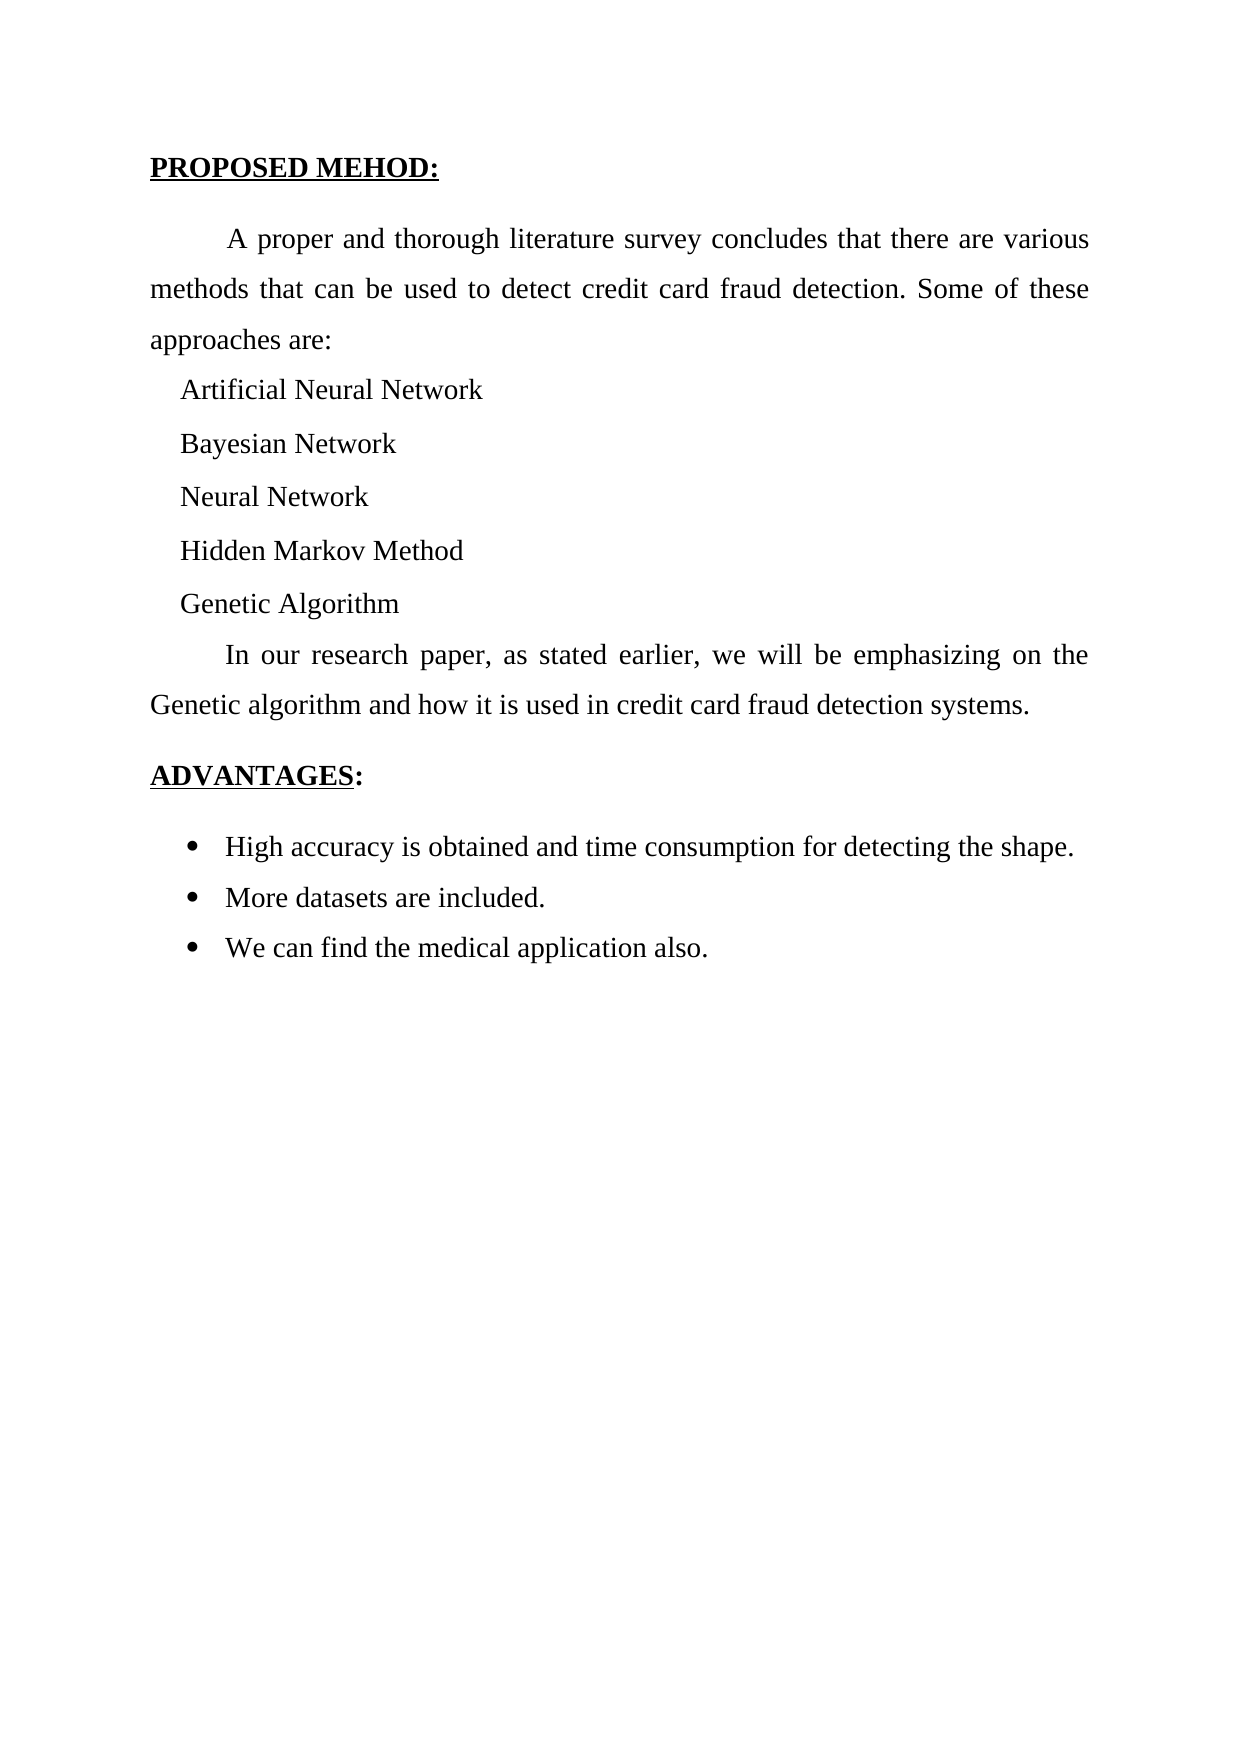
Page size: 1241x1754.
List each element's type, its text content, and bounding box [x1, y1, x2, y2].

text In our research paper, as stated earlier, we will be emphasizing on the Genetic algorithm and how it is used in credit card fraud detection systems. [150, 637, 1090, 721]
text PROPOSED MEHOD: [150, 150, 1090, 183]
list High accuracy is obtained and time consumption for detecting the shape. [187, 829, 1090, 863]
text ADVANTAGES: [150, 758, 1090, 792]
text  Artificial Neural Network [150, 372, 1090, 406]
text A proper and thorough literature survey concludes that there are various methods that can be used to detect credit card fraud detection. Some of these approaches are: [150, 221, 1090, 355]
text  Bayesian Network [150, 426, 1090, 459]
text  Neural Network [150, 479, 1090, 513]
text  Hidden Markov Method [150, 533, 1090, 567]
text  Genetic Algorithm [150, 587, 1090, 620]
list More datasets are included. [187, 880, 1090, 914]
list We can find the medical application also. [187, 930, 1090, 964]
